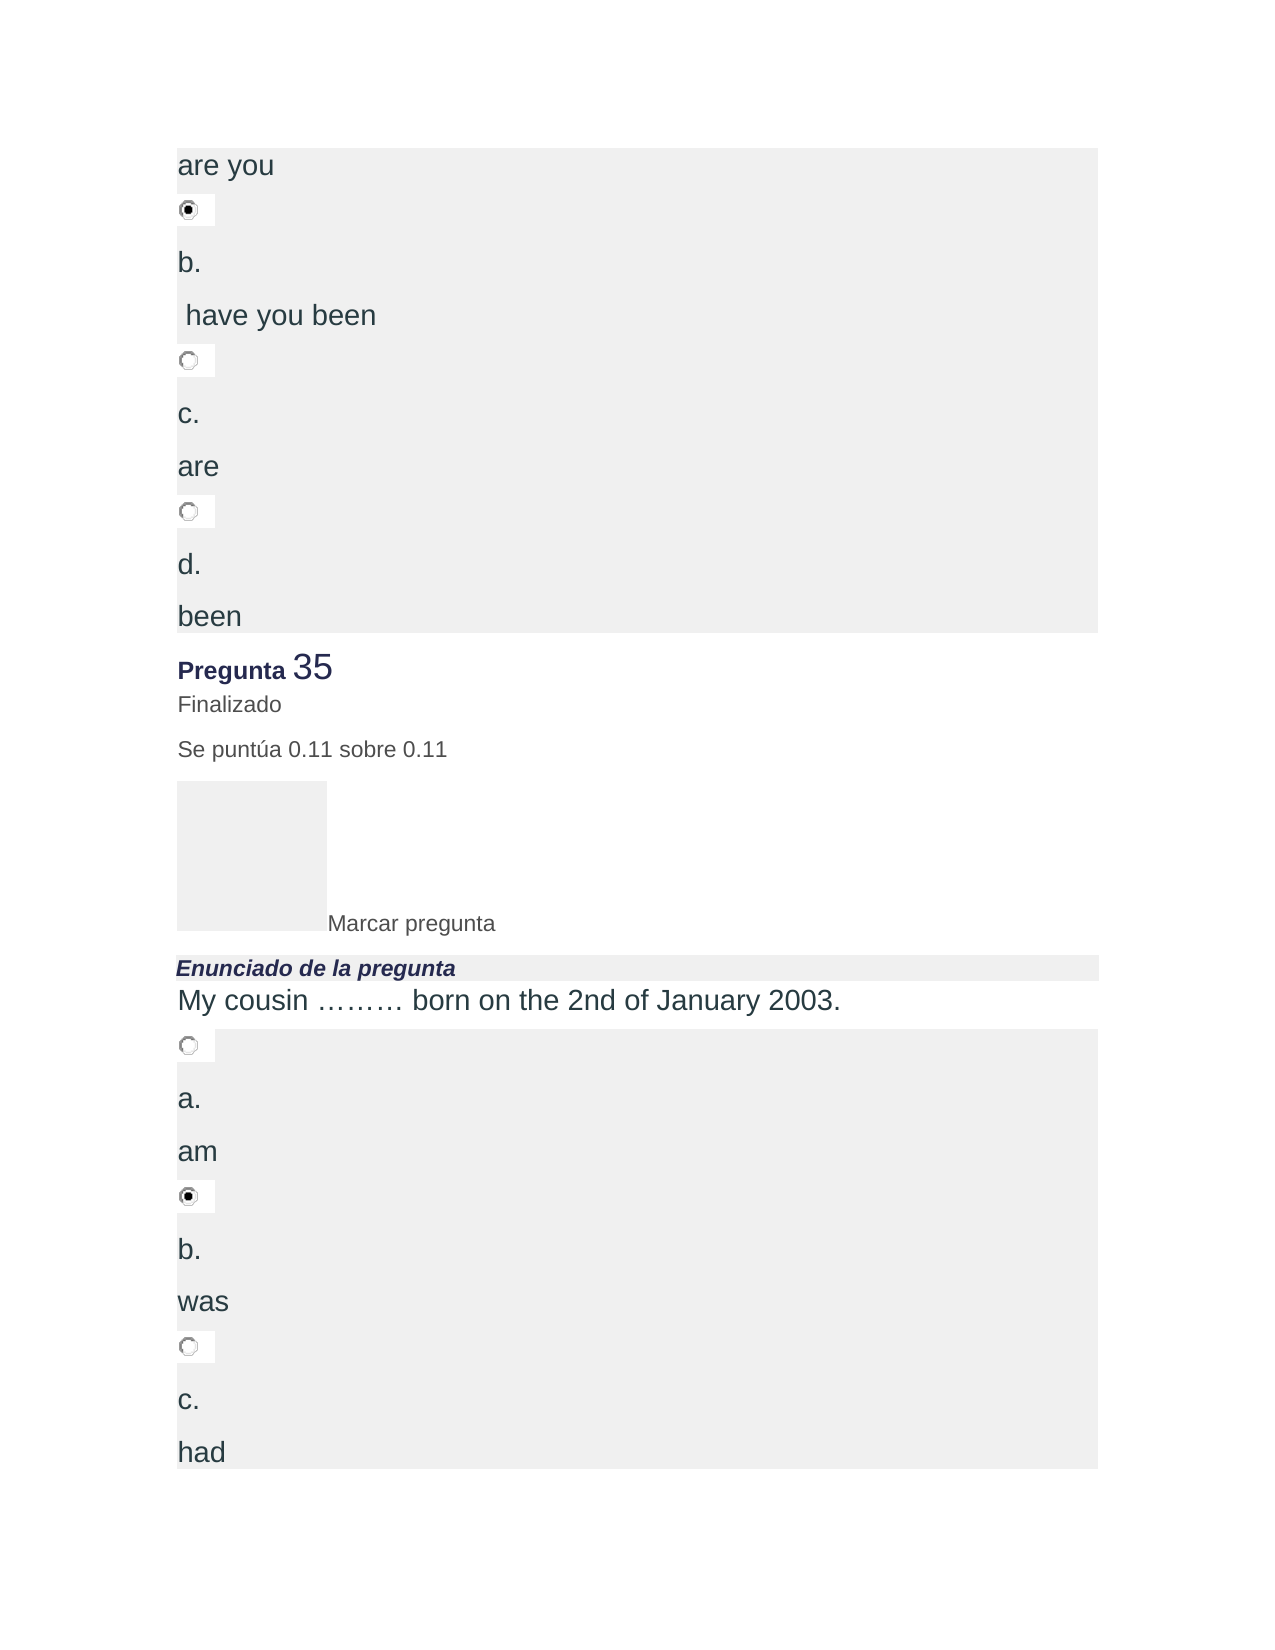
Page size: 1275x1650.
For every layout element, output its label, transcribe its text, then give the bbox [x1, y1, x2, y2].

text Marcar pregunta [177, 781, 1098, 936]
text am [177, 1134, 1098, 1167]
text My cousin ……… born on the 2nd of January 2003. [177, 983, 1098, 1017]
subtitle Pregunta 35 [177, 646, 1098, 687]
text are [177, 449, 1098, 482]
text c. [177, 396, 1098, 429]
text d. [177, 547, 1098, 580]
text c. [177, 1382, 1098, 1416]
text Finalizado [177, 691, 1098, 717]
text are you [177, 148, 1098, 181]
text been [177, 599, 1098, 633]
text b. [177, 1232, 1098, 1265]
text was [177, 1284, 1098, 1318]
text have you been [177, 298, 1098, 332]
text Se puntúa 0.11 sobre 0.11 [177, 736, 1098, 762]
text b. [177, 245, 1098, 279]
subtitle Enunciado de la pregunta [176, 955, 1099, 981]
text had [177, 1435, 1098, 1469]
text a. [177, 1081, 1098, 1114]
